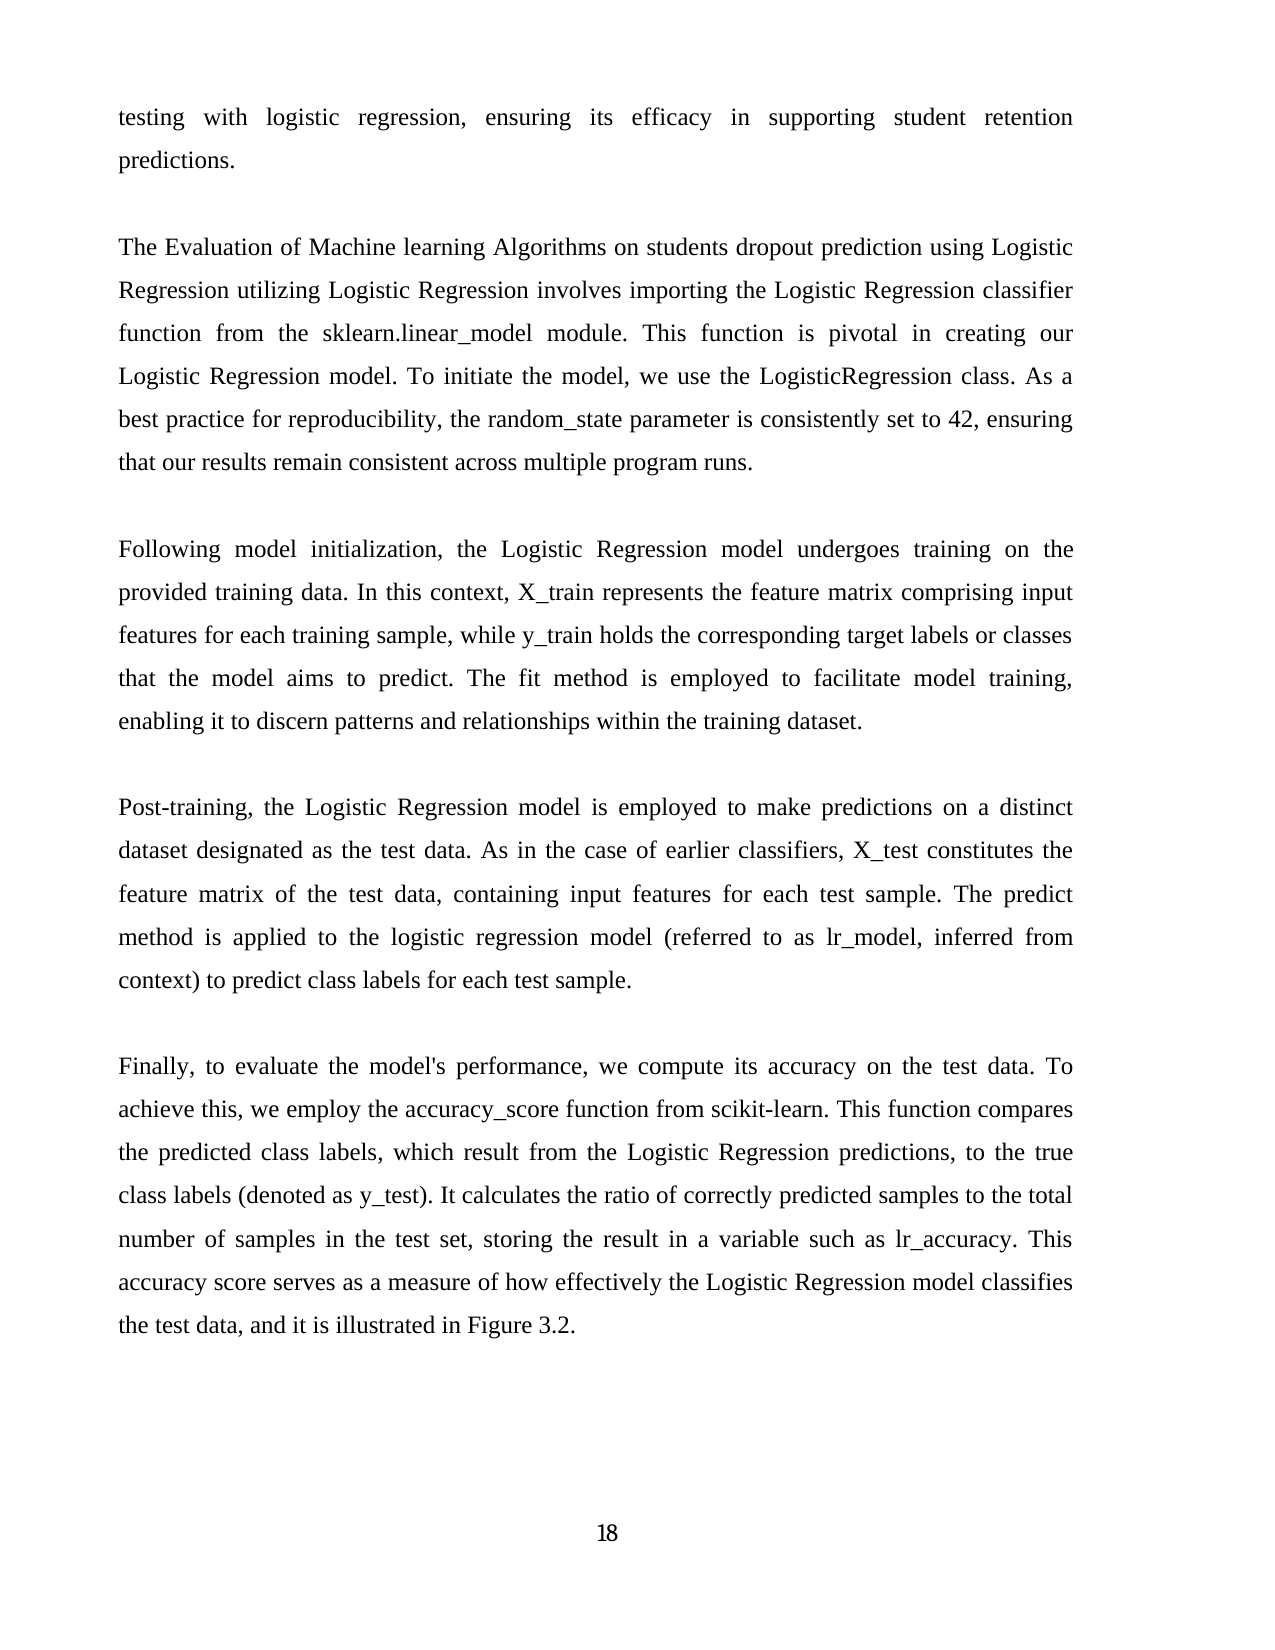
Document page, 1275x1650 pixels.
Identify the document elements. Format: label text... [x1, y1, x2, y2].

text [118, 102, 1074, 174]
text Post-training, the Logistic Regression model is employed to make predictions on a distinct dataset designated as the test data. As in the case of earlier classifiers, X_test constitutes the feature matrix of the test data, containing input features for each test sample. The predict method is applied to the logistic regression model (referred to as lr_model, inferred from context) to predict class labels for each test sample. [118, 792, 1074, 994]
text The Evaluation of Machine learning Algorithms on students dropout prediction using Logistic Regression utilizing Logistic Regression involves importing the Logistic Regression classifier function from the sklearn.linear_model module. This function is pivotal in creating our Logistic Regression model. To initiate the model, we use the LogisticRegression class. As a best practice for reproducibility, the random_state parameter is consistently set to 42, ensuring that our results remain consistent across multiple program runs. [118, 232, 1074, 476]
text Following model initialization, the Logistic Regression model undergoes training on the provided training data. In this context, X_train represents the feature matrix comprising input features for each training sample, while y_train holds the corresponding target labels or classes that the model aims to predict. The fit method is employed to facilitate model training, enabling it to discern patterns and relationships within the training dataset. [118, 534, 1074, 735]
text Finally, to evaluate the model's performance, we compute its accuracy on the test data. To achieve this, we employ the accuracy_score function from scikit-learn. This function compares the predicted class labels, which result from the Logistic Regression predictions, to the true class labels (denoted as y_test). It calculates the ratio of correctly predicted samples to the total number of samples in the test set, storing the result in a variable such as lr_accuracy. This accuracy score serves as a measure of how effectively the Logistic Regression model classifies the test data, and it is illustrated in Figure 3.2. [118, 1051, 1074, 1339]
